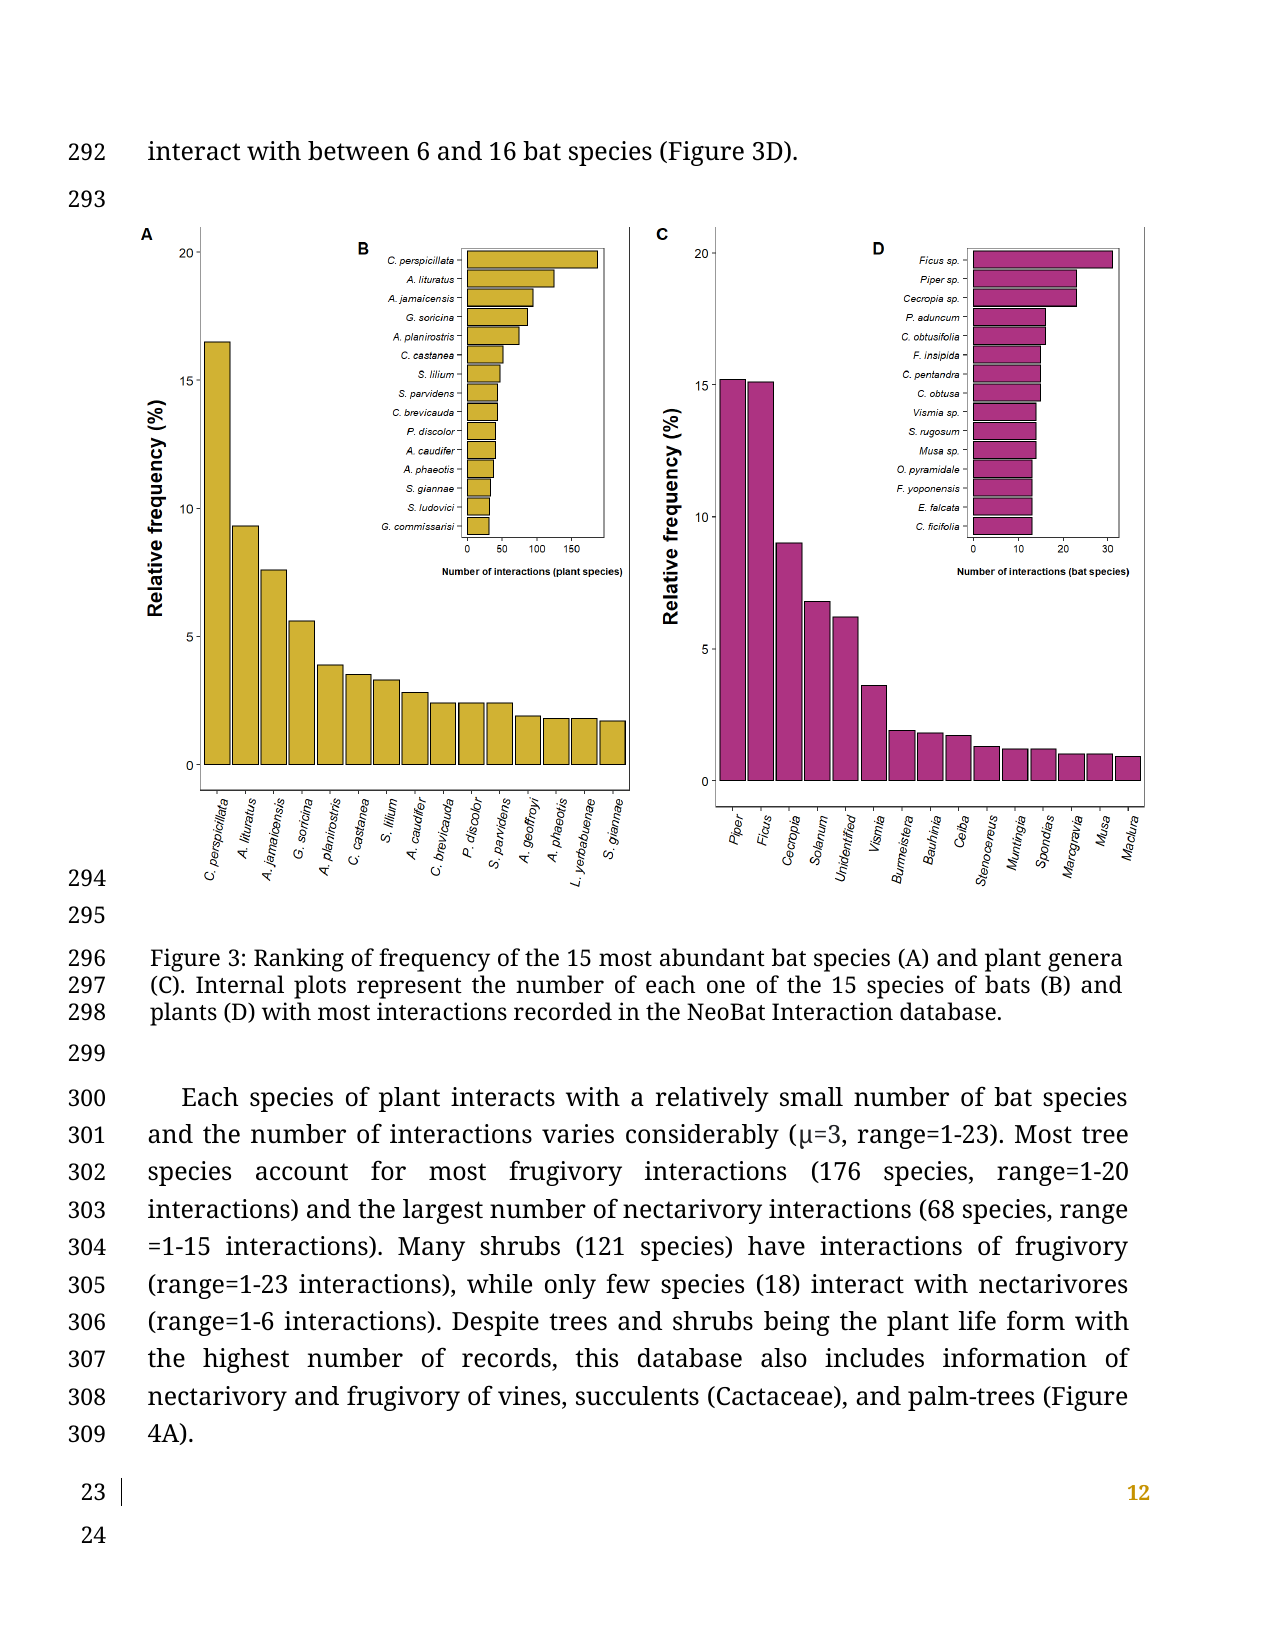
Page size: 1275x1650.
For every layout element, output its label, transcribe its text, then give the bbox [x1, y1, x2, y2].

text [147, 133, 1128, 167]
picture [140, 227, 1145, 887]
text Figure 3: Ranking of frequency of the 15 most abundant bat species (A) and plant genera (C). Internal plots represent the number of each one of the 15 species of bats (B) and plants (D) with most interactions recorded in the NeoBat Interaction database. [150, 945, 1125, 1027]
text Each species of plant interacts with a relatively small number of bat species and the number of interactions varies considerably (μ=3, range=1-23). Most tree species account for most frugivory interactions (176 species, range=1-20 interactions) and the largest number of nectarivory interactions (68 species, range =1-15 interactions). Many shrubs (121 species) have interactions of frugivory (range=1-23 interactions), while only few species (18) interact with nectarivores (range=1-6 interactions). Despite trees and shrubs being the plant life form with the highest number of records, this database also includes information of nectarivory and frugivory of vines, succulents (Cactaceae), and palm-trees (Figure 4A). [147, 1079, 1129, 1450]
